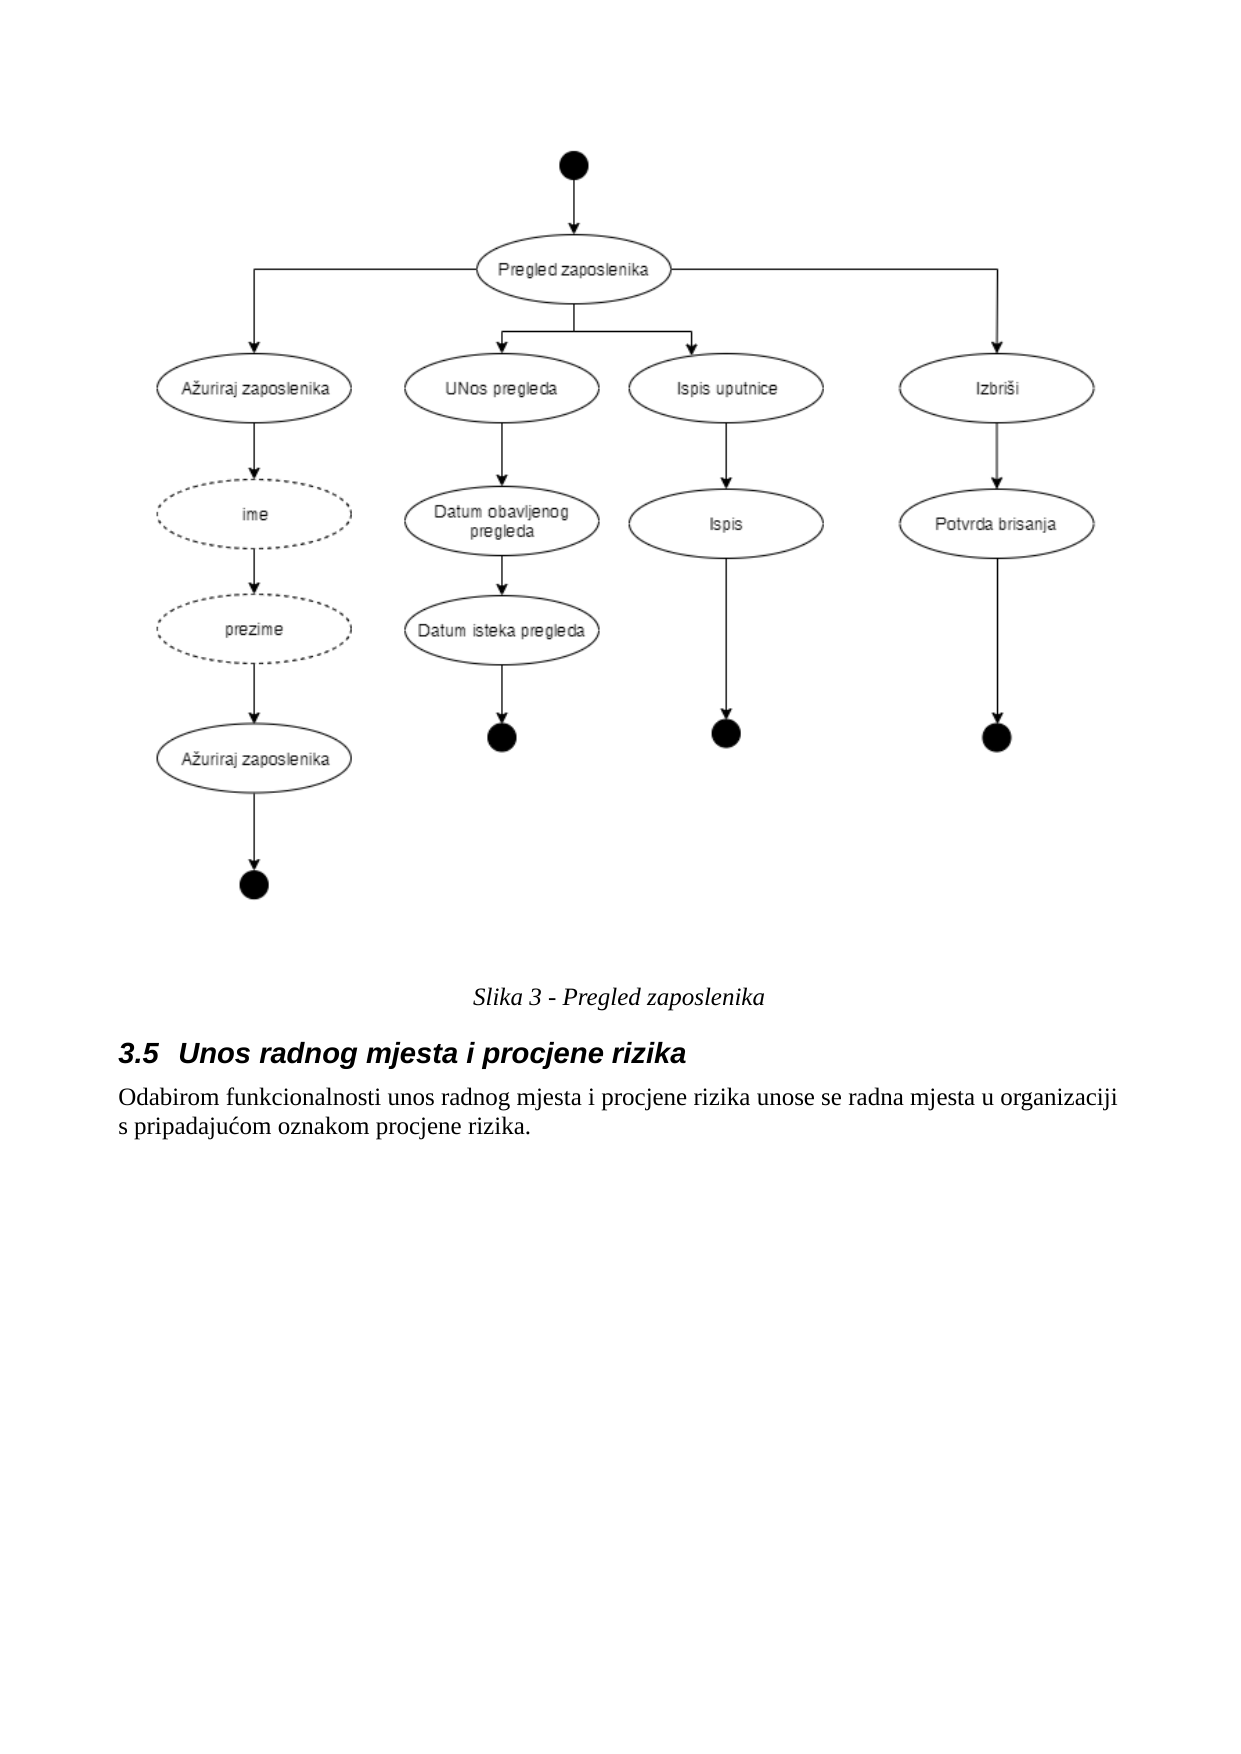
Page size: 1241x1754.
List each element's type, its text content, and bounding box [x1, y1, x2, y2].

text Odabirom funkcionalnosti unos radnog mjesta i procjene rizika unose se radna mjesta u organizaciji s pripadajućom oznakom procjene rizika. [118, 1082, 1122, 1140]
subtitle Unos radnog mjesta i procjene rizika [118, 1036, 1122, 1070]
text Slika 3 - Pregled zaposlenika [118, 982, 1122, 1011]
picture [118, 118, 1123, 970]
